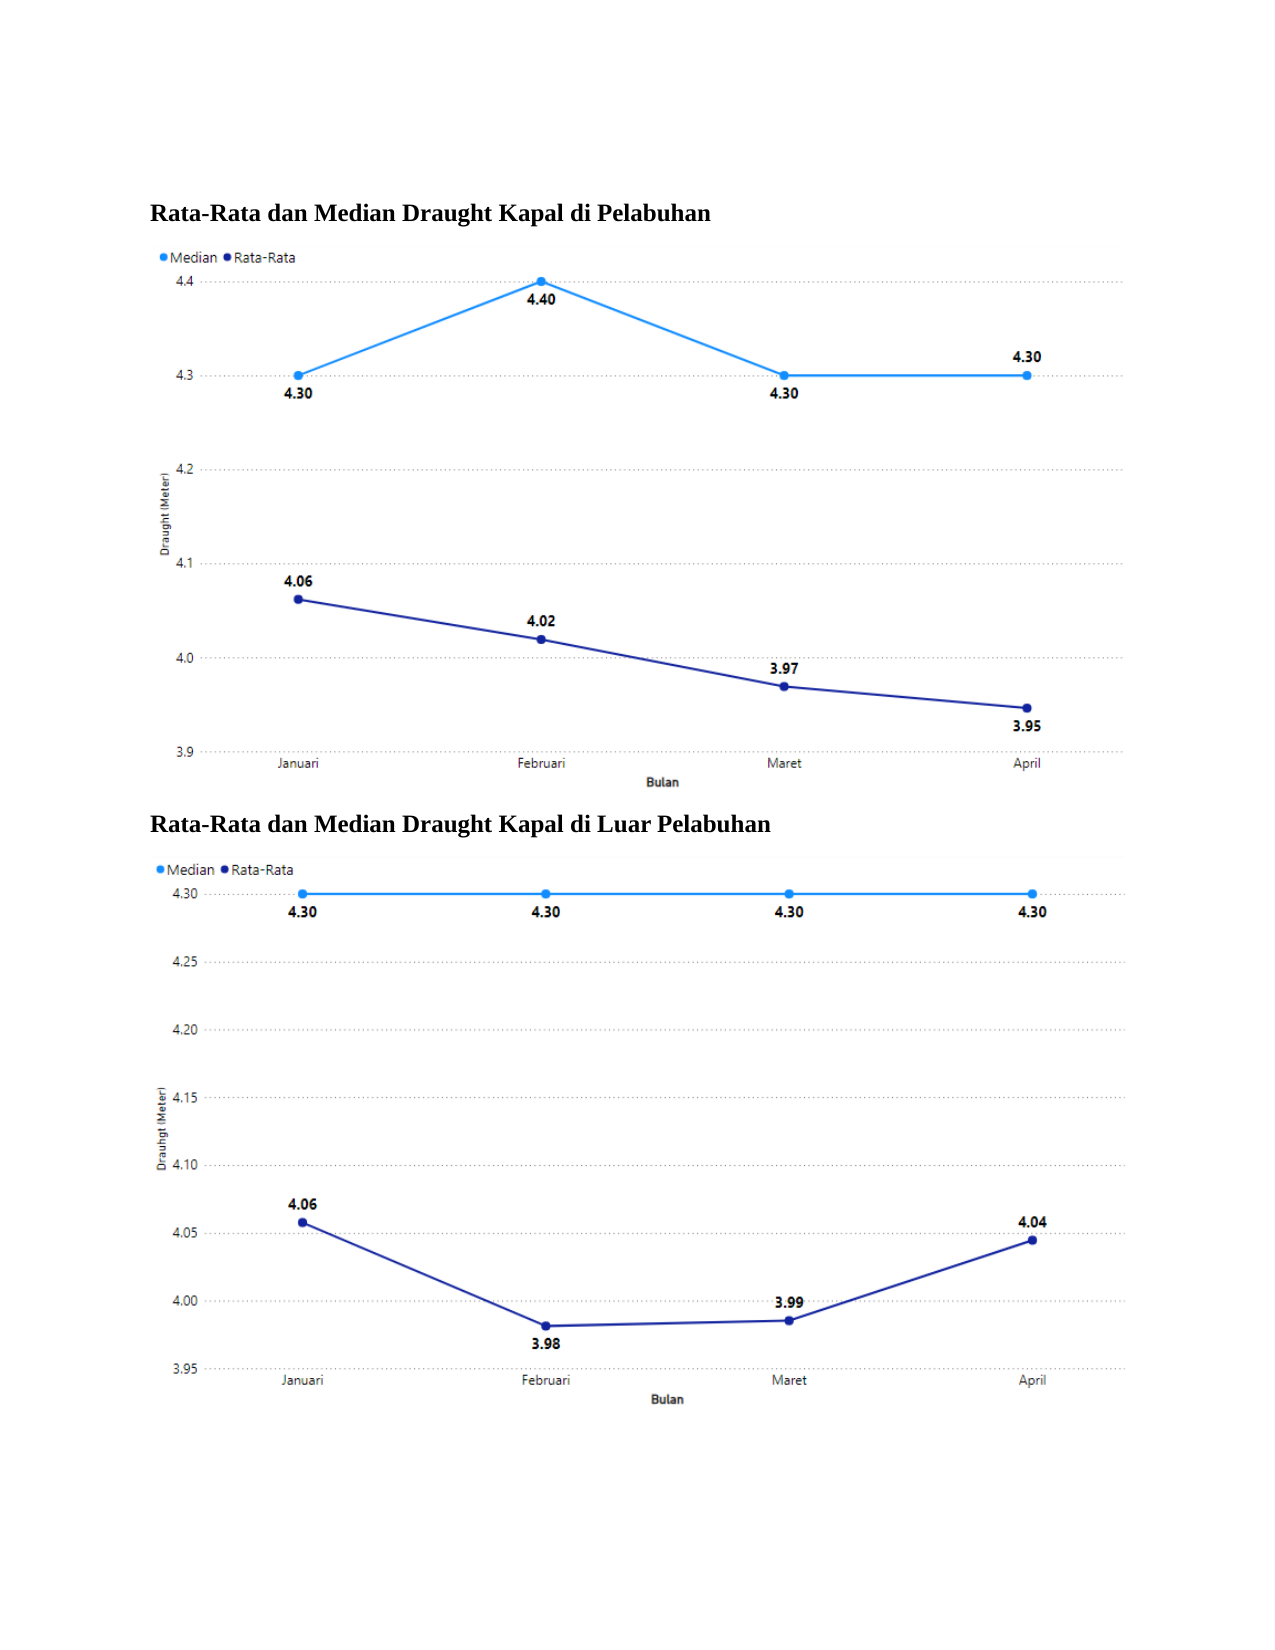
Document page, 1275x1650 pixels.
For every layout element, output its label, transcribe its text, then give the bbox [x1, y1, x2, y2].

picture [150, 856, 1125, 1406]
text Rata-Rata dan Median Draught Kapal di Pelabuhan [150, 198, 1125, 226]
picture [150, 245, 1125, 791]
text Rata-Rata dan Median Draught Kapal di Luar Pelabuhan [150, 809, 1125, 838]
